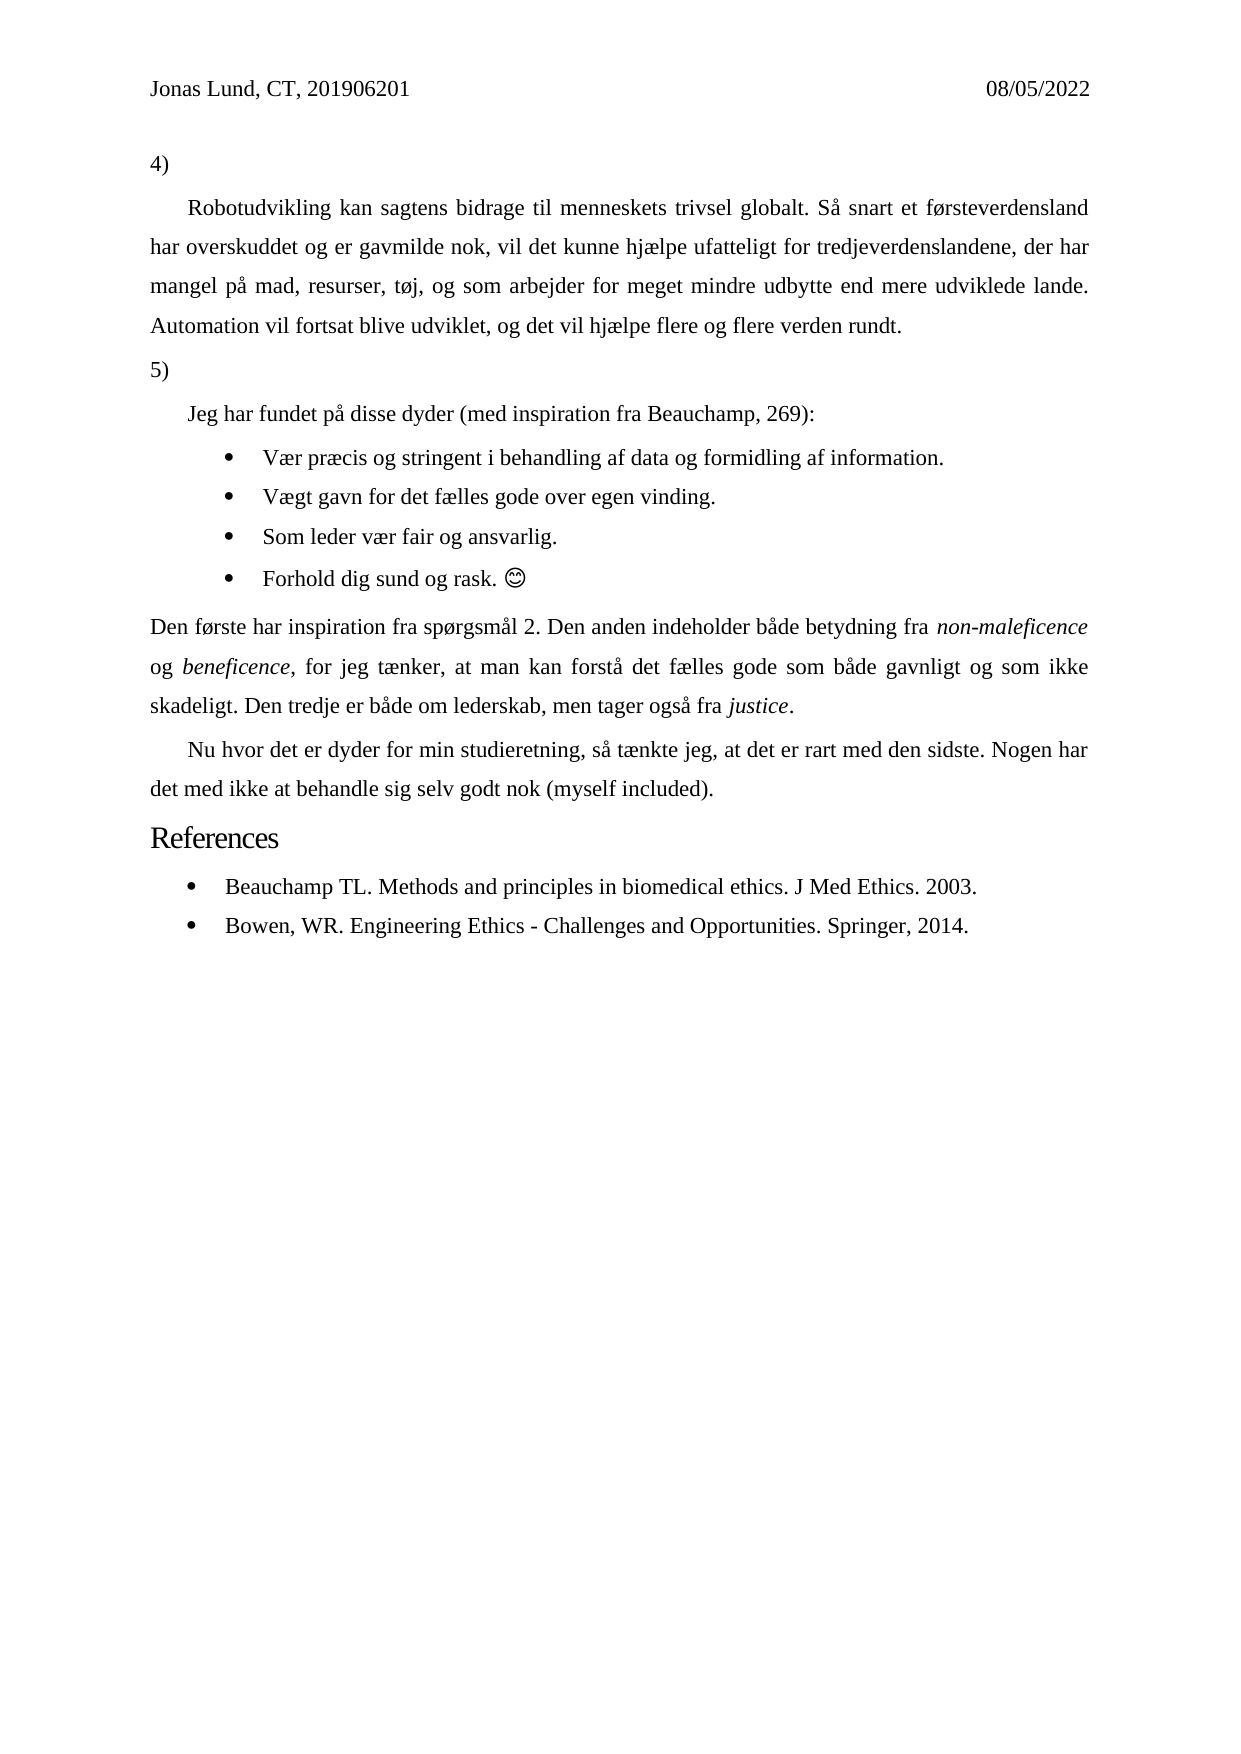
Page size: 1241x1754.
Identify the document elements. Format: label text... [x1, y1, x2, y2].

title References [150, 819, 1090, 855]
text 5) [150, 356, 1090, 382]
text 4) [150, 150, 1090, 176]
list Beauchamp TL. Methods and principles in biomedical ethics. J Med Ethics. 2003. [187, 873, 1090, 899]
list Vær præcis og stringent i behandling af data og formidling af information. [225, 444, 1090, 470]
list Bowen, WR. Engineering Ethics - Challenges and Opportunities. Springer, 2014. [187, 912, 1090, 939]
list Forhold dig sund og rask. [225, 562, 1090, 593]
text Robotudvikling kan sagtens bidrage til menneskets trivsel globalt. Så snart et førsteverdensland har overskuddet og er gavmilde nok, vil det kunne hjælpe ufatteligt for tredjeverdenslandene, der har mangel på mad, resurser, tøj, og som arbejder for meget mindre udbytte end mere udviklede lande. Automation vil fortsat blive udviklet, og det vil hjælpe flere og flere verden rundt. [150, 194, 1090, 338]
text Jeg har fundet på disse dyder (med inspiration fra Beauchamp, 269): [150, 400, 1090, 427]
text Den første har inspiration fra spørgsmål 2. Den anden indeholder både betydning fra non-maleficence og beneficence, for jeg tænker, at man kan forstå det fælles gode som både gavnligt og som ikke skadeligt. Den tredje er både om lederskab, men tager også fra justice. [150, 613, 1090, 719]
list Vægt gavn for det fælles gode over egen vinding. [225, 483, 1090, 510]
text Nu hvor det er dyder for min studieretning, så tænkte jeg, at det er rart med den sidste. Nogen har det med ikke at behandle sig selv godt nok (myself included). [150, 736, 1090, 802]
list Som leder vær fair og ansvarlig. [225, 523, 1090, 549]
